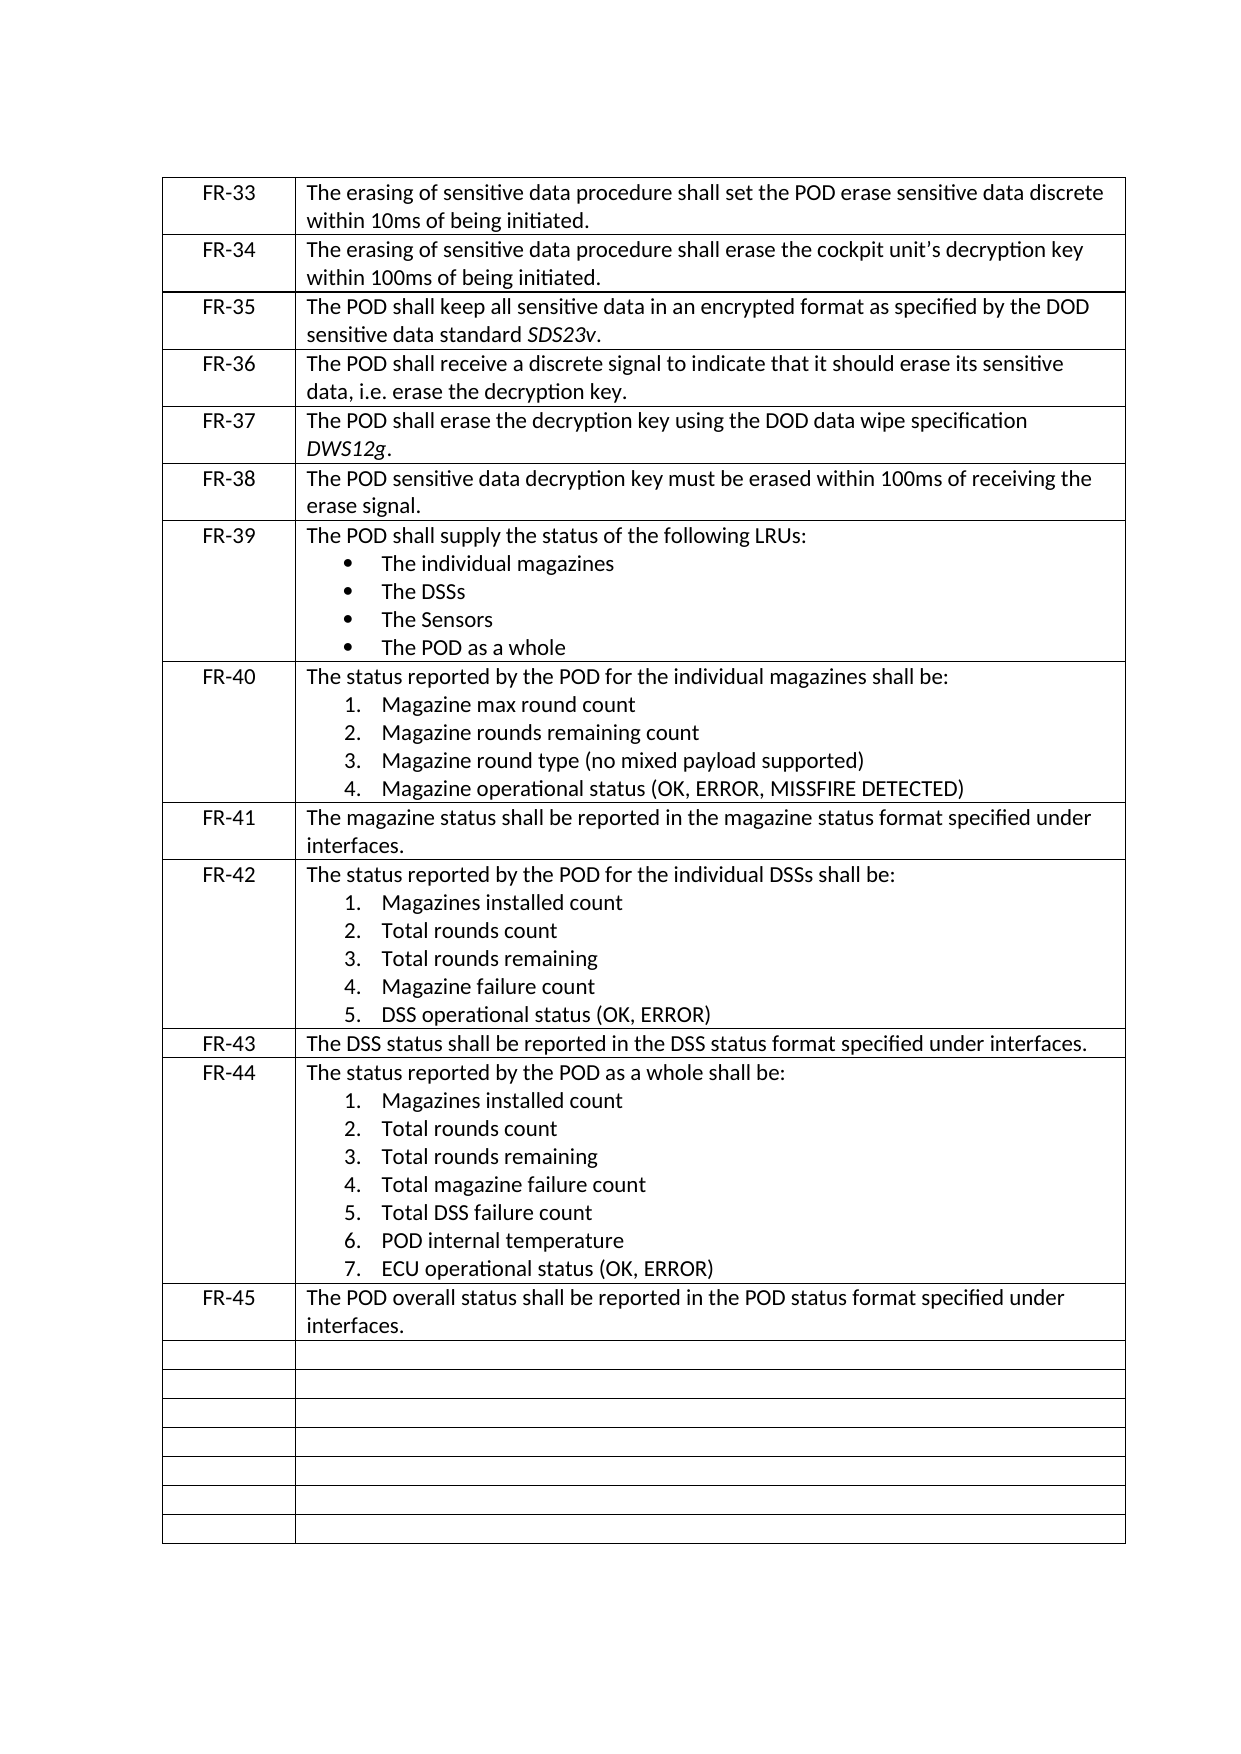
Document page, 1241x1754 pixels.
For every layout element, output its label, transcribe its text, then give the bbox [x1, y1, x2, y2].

table_cell FR-39 [163, 521, 295, 661]
table_cell FR-34 [163, 235, 295, 291]
table_cell The erasing of sensitive data procedure shall erase the cockpit unit’s decryption key within 100ms of being initiated. [296, 235, 1125, 291]
table_cell FR-43 [163, 1029, 295, 1057]
table_cell The status reported by the POD for the individual DSSs shall be: Magazines installed count Total rounds count Total rounds remaining Magazine failure count DSS operational status (OK, ERROR) [296, 860, 1125, 1028]
table_cell FR-35 [163, 293, 295, 348]
table_cell FR-41 [163, 803, 295, 859]
table_cell FR-45 [163, 1284, 295, 1339]
table_cell FR-42 [163, 860, 295, 1028]
table_cell FR-33 [163, 178, 295, 234]
table_cell The POD shall receive a discrete signal to indicate that it should erase its sensitive data, i.e. erase the decryption key. [296, 350, 1125, 406]
table_cell [163, 1428, 295, 1456]
table_cell [163, 1341, 295, 1369]
table_cell [296, 1457, 1125, 1485]
table_cell The POD overall status shall be reported in the POD status format specified under interfaces. [296, 1284, 1125, 1339]
table_cell FR-36 [163, 350, 295, 406]
table_cell The erasing of sensitive data procedure shall set the POD erase sensitive data discrete within 10ms of being initiated. [296, 178, 1125, 234]
table_cell The POD sensitive data decryption key must be erased within 100ms of receiving the erase signal. [296, 464, 1125, 520]
table_cell [296, 1370, 1125, 1398]
table_cell [296, 1515, 1125, 1543]
table_cell FR-40 [163, 662, 295, 802]
table_cell The POD shall erase the decryption key using the DOD data wipe specification DWS12g. [296, 407, 1125, 463]
table_cell [296, 1428, 1125, 1456]
table_cell The DSS status shall be reported in the DSS status format specified under interfaces. [296, 1029, 1125, 1057]
table_cell [296, 1486, 1125, 1514]
table_cell FR-44 [163, 1058, 295, 1282]
table_cell [163, 1399, 295, 1427]
table_cell [163, 1370, 295, 1398]
table_cell The magazine status shall be reported in the magazine status format specified under interfaces. [296, 803, 1125, 859]
table_cell [163, 1515, 295, 1543]
table_cell The status reported by the POD as a whole shall be: Magazines installed count Total rounds count Total rounds remaining Total magazine failure count Total DSS failure count POD internal temperature ECU operational status (OK, ERROR) [296, 1058, 1125, 1282]
table_cell FR-38 [163, 464, 295, 520]
table_cell [163, 1486, 295, 1514]
table_cell [163, 1457, 295, 1485]
table_cell The POD shall supply the status of the following LRUs: The individual magazines The DSSs The Sensors The POD as a whole [296, 521, 1125, 661]
table_cell [296, 1399, 1125, 1427]
table_cell The status reported by the POD for the individual magazines shall be: Magazine max round count Magazine rounds remaining count Magazine round type (no mixed payload supported) Magazine operational status (OK, ERROR, MISSFIRE DETECTED) [296, 662, 1125, 802]
table_cell The POD shall keep all sensitive data in an encrypted format as specified by the DOD sensitive data standard SDS23v. [296, 293, 1125, 348]
table_cell FR-37 [163, 407, 295, 463]
table_cell [296, 1341, 1125, 1369]
